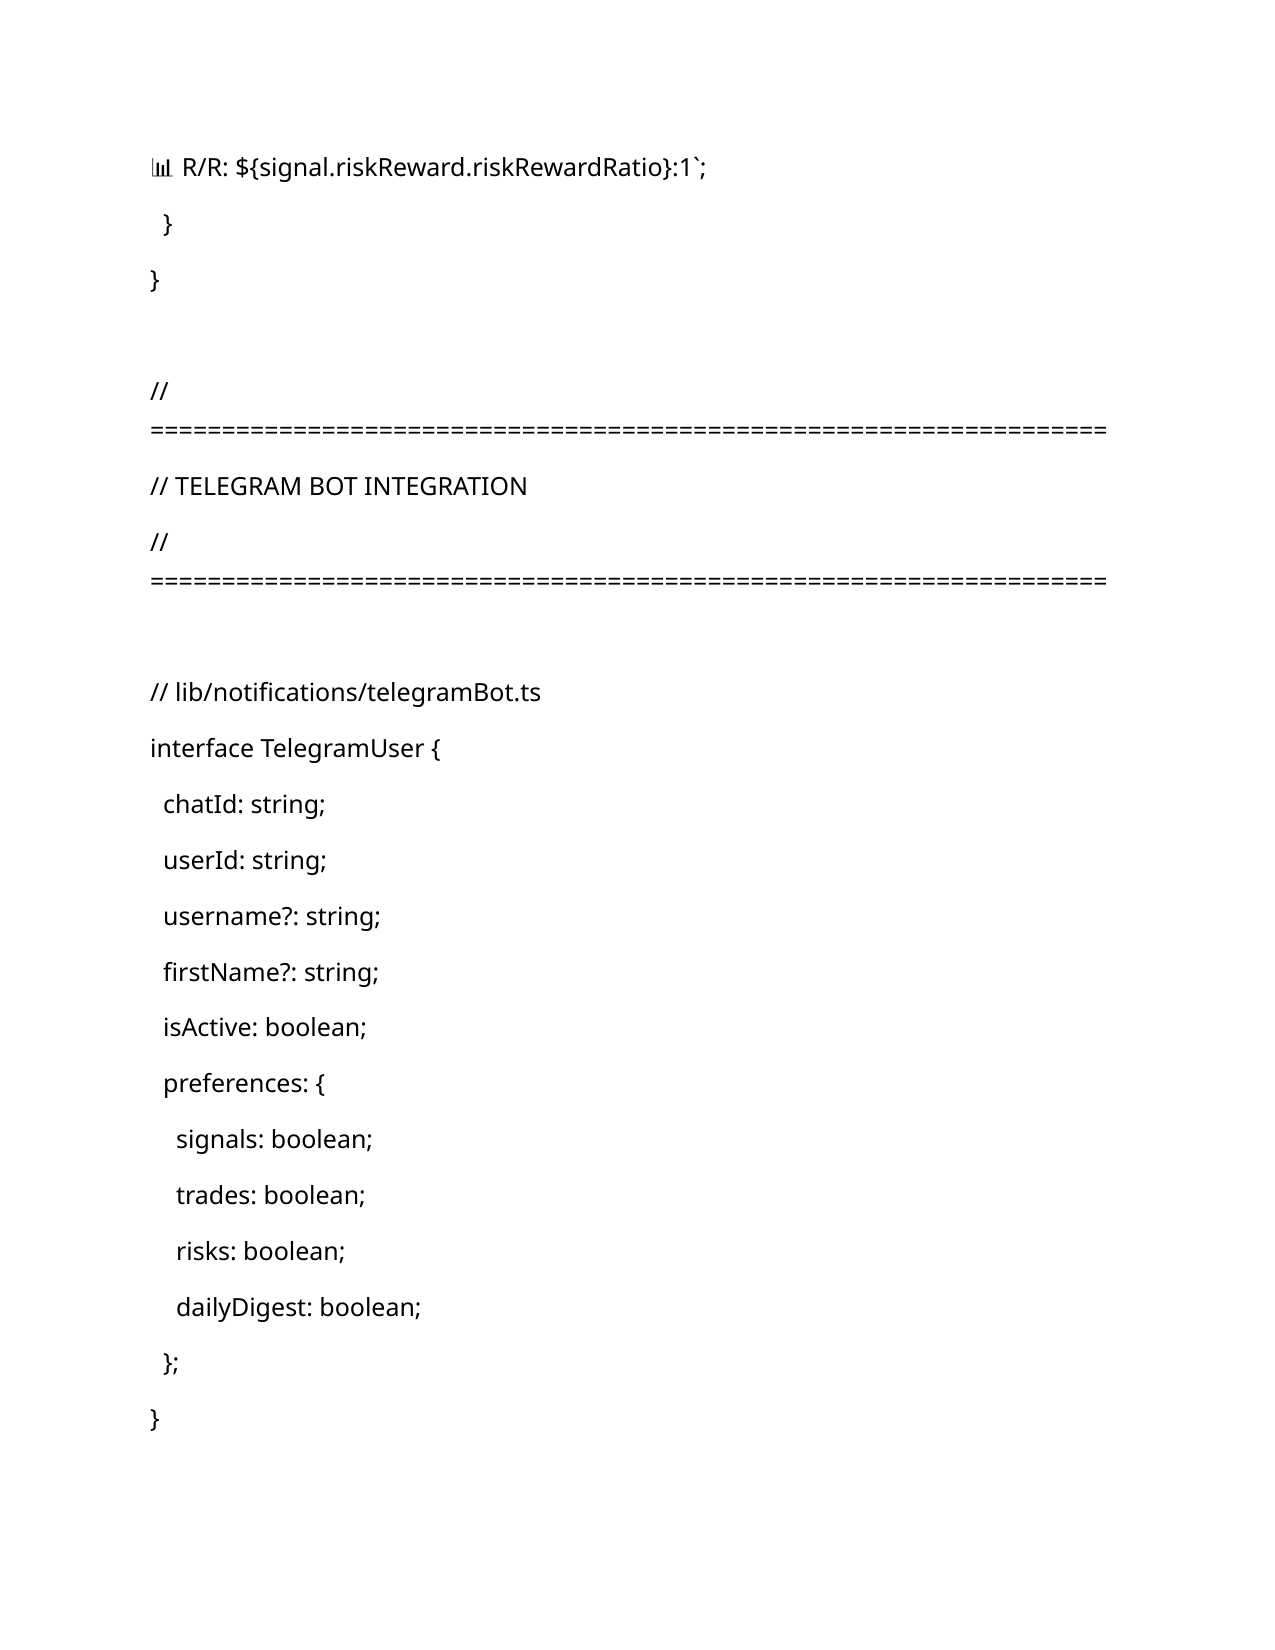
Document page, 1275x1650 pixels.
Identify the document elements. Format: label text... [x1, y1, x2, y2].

text signals: boolean; [150, 1122, 1125, 1156]
text } [150, 206, 1125, 240]
text userId: string; [150, 842, 1125, 877]
text // =================================================================== [150, 373, 1125, 447]
text } [150, 262, 1125, 296]
text // =================================================================== [150, 524, 1125, 597]
text username?: string; [150, 898, 1125, 932]
text preferences: { [150, 1066, 1125, 1100]
text chatId: string; [150, 787, 1125, 821]
text risks: boolean; [150, 1233, 1125, 1267]
text } [150, 1401, 1125, 1435]
text 📊 R/R: ${signal.riskReward.riskRewardRatio}:1`; [150, 150, 1125, 184]
text // TELEGRAM BOT INTEGRATION [150, 468, 1125, 502]
text }; [150, 1345, 1125, 1379]
text dailyDigest: boolean; [150, 1289, 1125, 1323]
text // lib/notifications/telegramBot.ts [150, 675, 1125, 709]
text trades: boolean; [150, 1177, 1125, 1212]
text interface TelegramUser { [150, 731, 1125, 765]
text isActive: boolean; [150, 1010, 1125, 1044]
text firstName?: string; [150, 954, 1125, 988]
